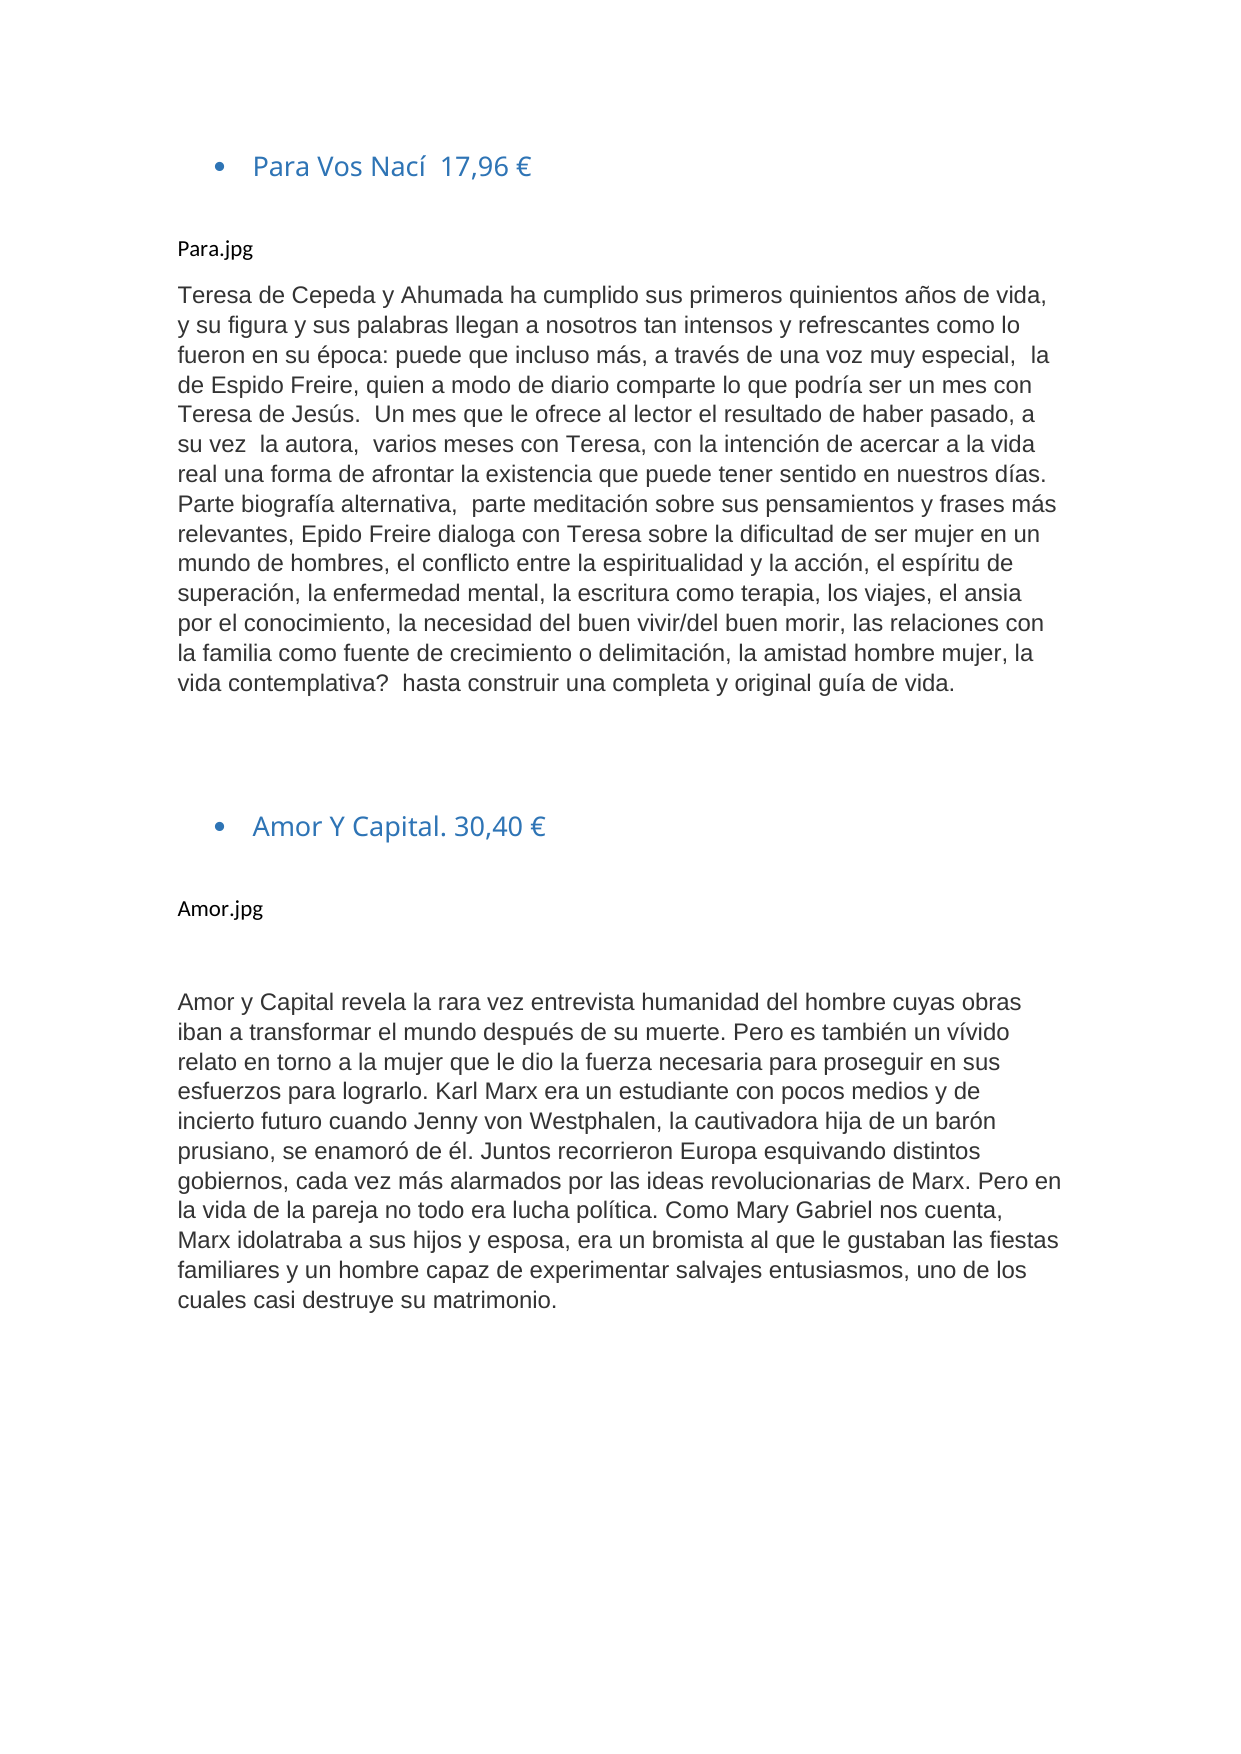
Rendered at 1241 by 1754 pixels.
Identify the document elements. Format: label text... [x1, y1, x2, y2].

text Teresa de Cepeda y Ahumada ha cumplido sus primeros quinientos años de vida, y su figura y sus palabras llegan a nosotros tan intensos y refrescantes como lo fueron en su época: puede que incluso más, a través de una voz muy especial, la de Espido Freire, quien a modo de diario comparte lo que podría ser un mes con Teresa de Jesús. Un mes que le ofrece al lector el resultado de haber pasado, a su vez la autora, varios meses con Teresa, con la intención de acercar a la vida real una forma de afrontar la existencia que puede tener sentido en nuestros días. Parte biografía alternativa, parte meditación sobre sus pensamientos y frases más relevantes, Epido Freire dialoga con Teresa sobre la dificultad de ser mujer en un mundo de hombres, el conflicto entre la espiritualidad y la acción, el espíritu de superación, la enfermedad mental, la escritura como terapia, los viajes, el ansia por el conocimiento, la necesidad del buen vivir/del buen morir, las relaciones con la familia como fuente de crecimiento o delimitación, la amistad hombre mujer, la vida contemplativa? hasta construir una completa y original guía de vida. [177, 281, 1063, 696]
text Amor.jpg [177, 894, 1063, 922]
text Amor y Capital revela la rara vez entrevista humanidad del hombre cuyas obras iban a transformar el mundo después de su muerte. Pero es también un vívido relato en torno a la mujer que le dio la fuerza necesaria para proseguir en sus esfuerzos para lograrlo. Karl Marx era un estudiante con pocos medios y de incierto futuro cuando Jenny von Westphalen, la cautivadora hija de un barón prusiano, se enamoró de él. Juntos recorrieron Europa esquivando distintos gobiernos, cada vez más alarmados por las ideas revolucionarias de Marx. Pero en la vida de la pareja no todo era lucha política. Como Mary Gabriel nos cuenta, Marx idolatraba a sus hijos y esposa, era un bromista al que le gustaban las fiestas familiares y un hombre capaz de experimentar salvajes entusiasmos, uno de los cuales casi destruye su matrimonio. [177, 988, 1063, 1313]
subtitle Para Vos Nací 17,96 € [215, 148, 1063, 184]
subtitle Amor Y Capital. 30,40 € [215, 808, 1063, 845]
text Para.jpg [177, 234, 1063, 262]
